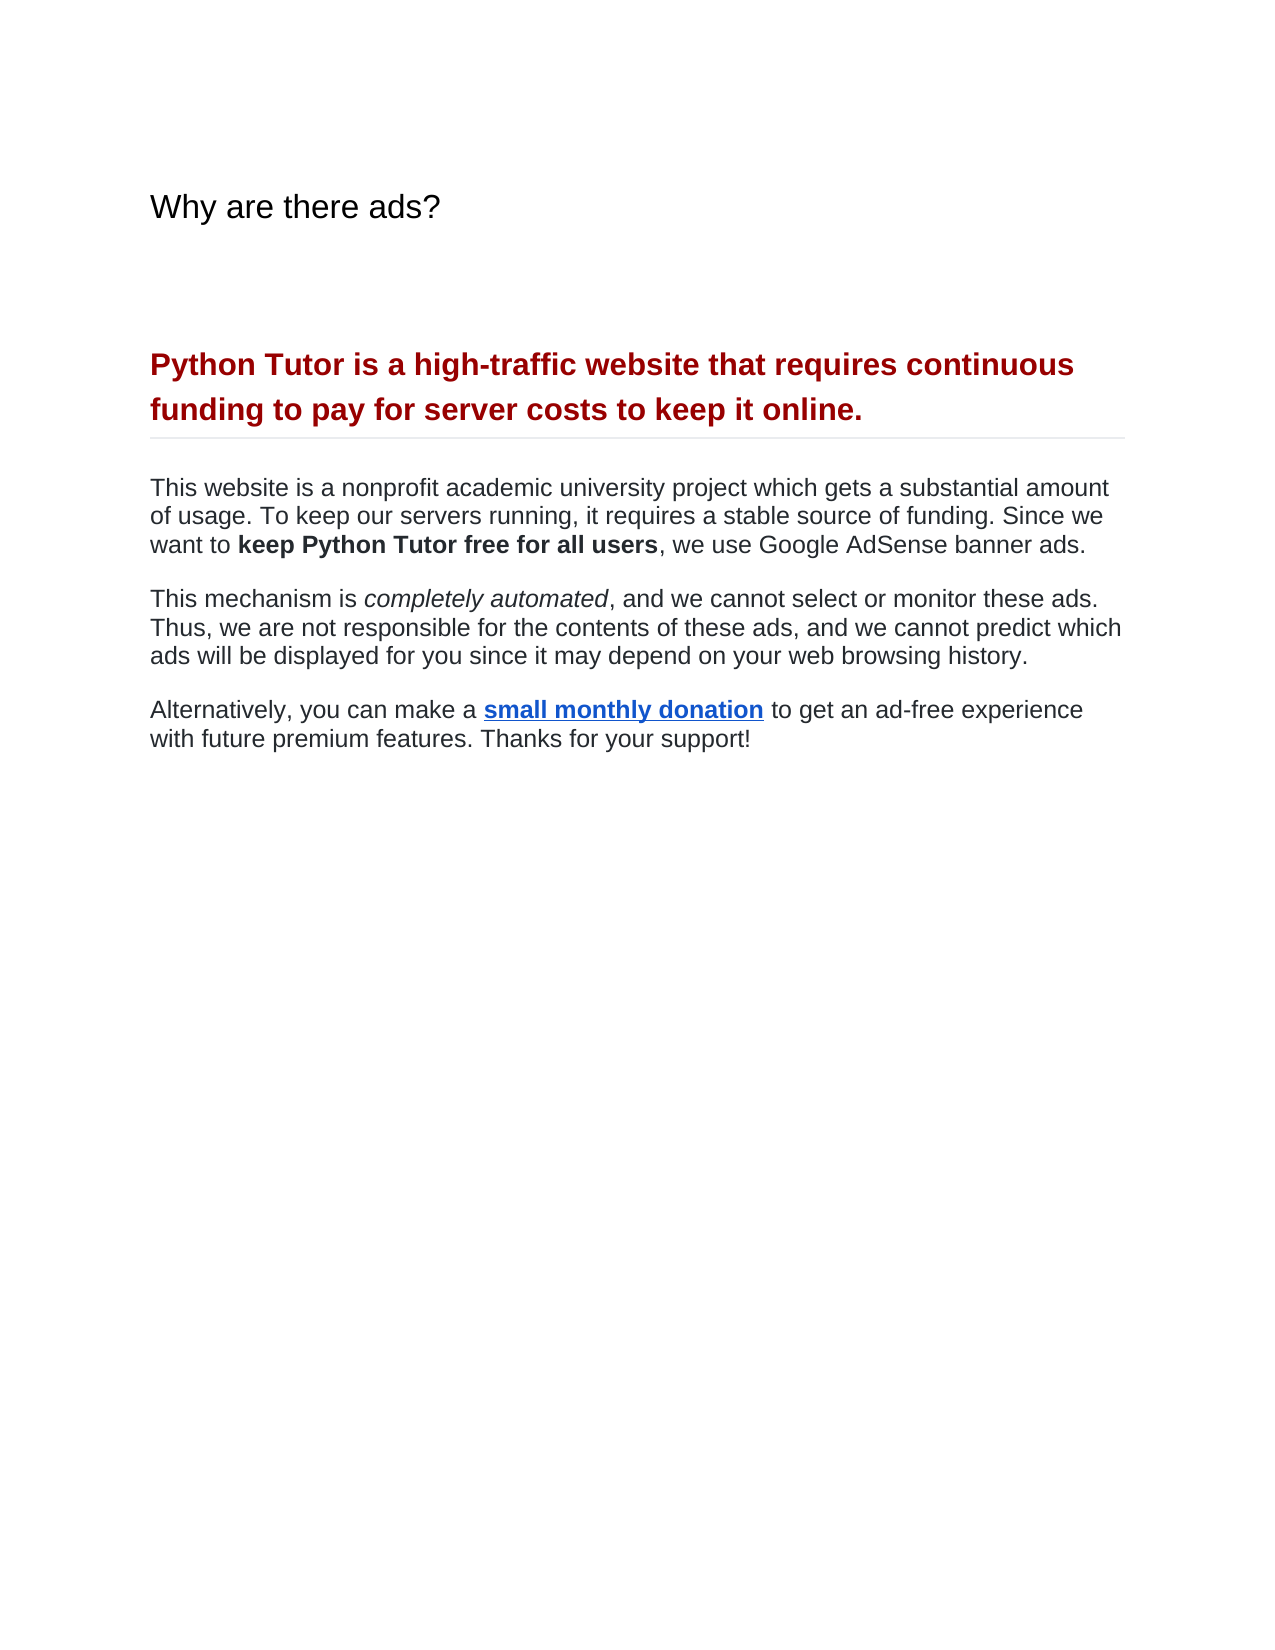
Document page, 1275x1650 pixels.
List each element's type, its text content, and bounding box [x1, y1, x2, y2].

subtitle Python Tutor is a high-traffic website that requires continuous funding to pay for server costs to keep it online. [150, 346, 1125, 437]
text This website is a nonprofit academic university project which gets a substantial amount of usage. To keep our servers running, it requires a stable source of funding. Since we want to keep Python Tutor free for all users, we use Google AdSense banner ads. [150, 473, 1125, 559]
text This mechanism is completely automated, and we cannot select or monitor these ads. Thus, we are not responsible for the contents of these ads, and we cannot predict which ads will be displayed for you since it may depend on your web browsing history. [150, 584, 1125, 670]
text Alternatively, you can make a small monthly donation to get an ad-free experience with future premium features. Thanks for your support! [150, 695, 1125, 753]
subtitle Why are there ads? [150, 187, 1125, 226]
